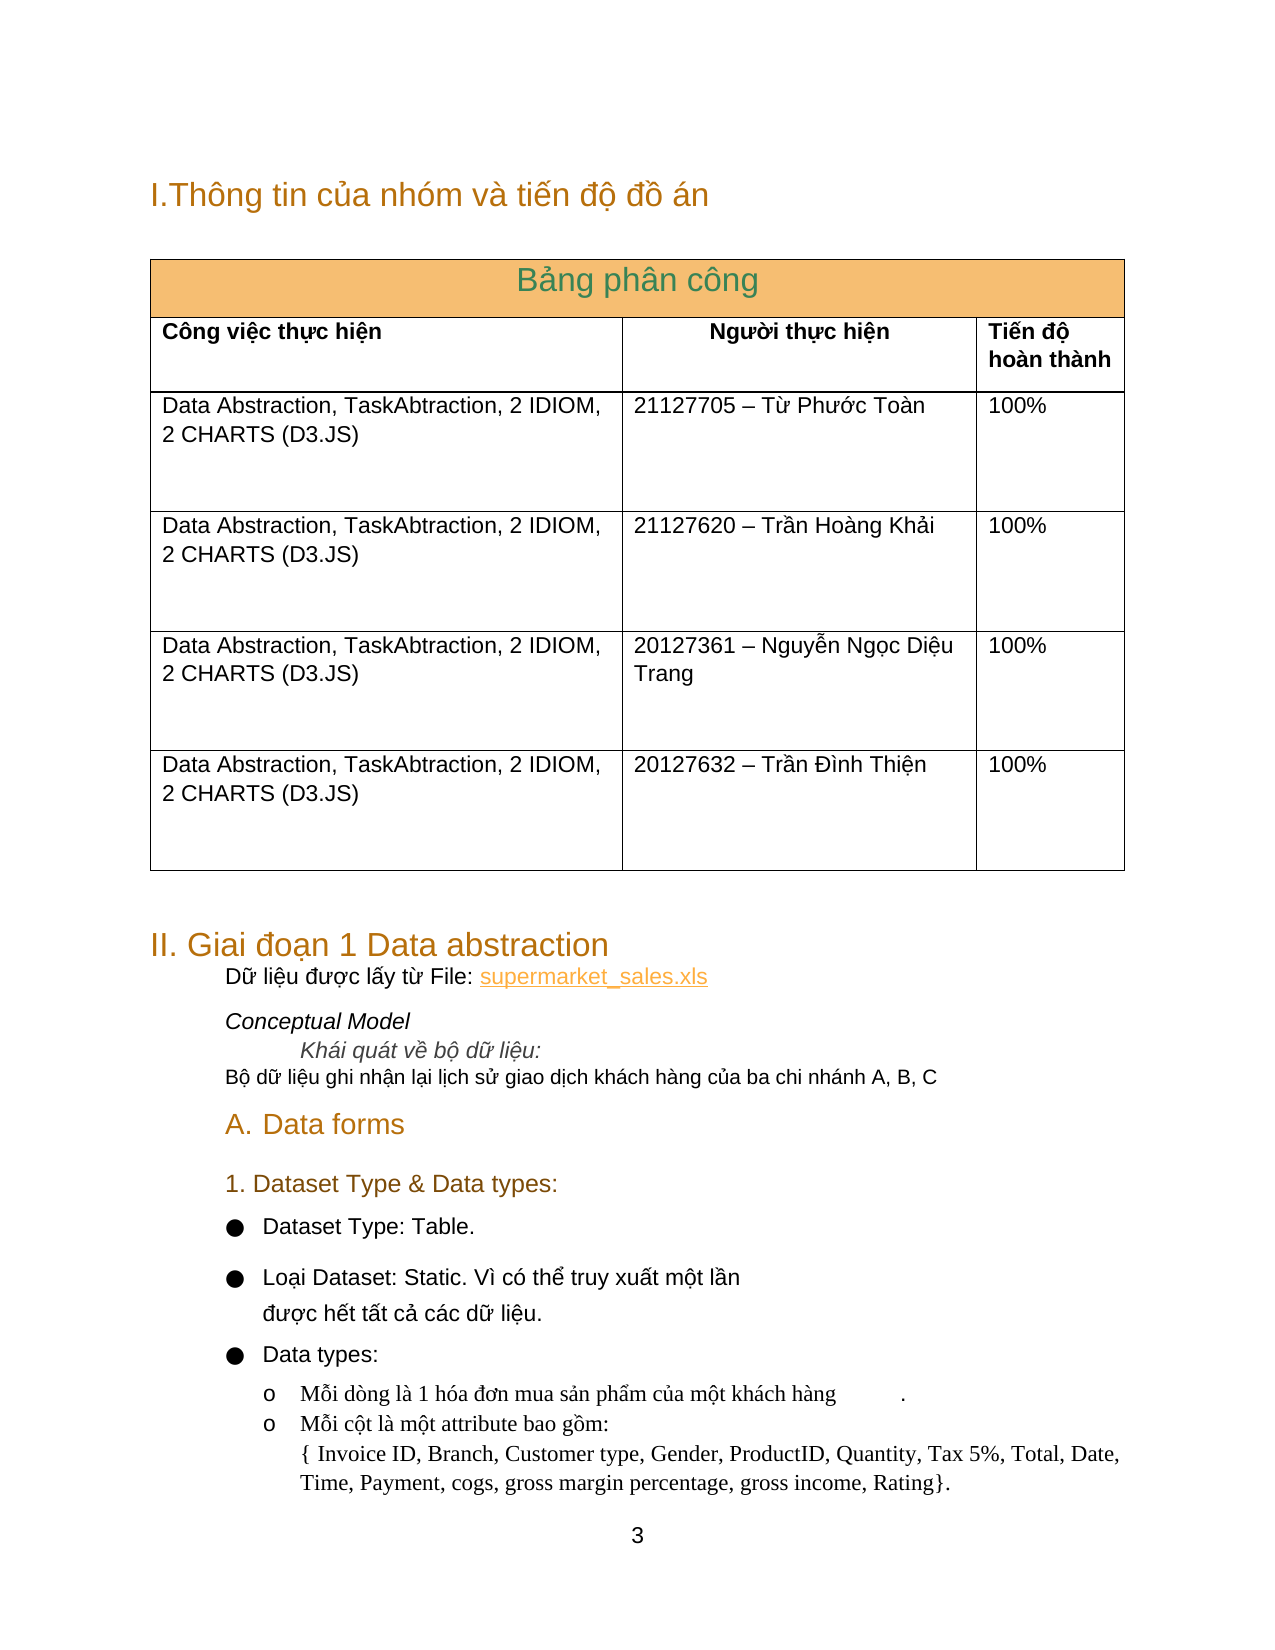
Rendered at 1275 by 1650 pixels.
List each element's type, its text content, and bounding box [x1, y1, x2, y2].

subtitle I.Thông tin của nhóm và tiến độ đồ án [150, 175, 1125, 213]
table_cell 100% [977, 751, 1124, 870]
table_cell Công việc thực hiện [151, 318, 622, 391]
table_cell 100% [977, 632, 1124, 750]
table_cell Người thực hiện [623, 318, 976, 391]
text 1. Dataset Type & Data types: [225, 1141, 1125, 1198]
table_cell 100% [977, 512, 1124, 631]
table_cell 100% [977, 393, 1124, 511]
table_header Bảng phân công [151, 260, 1124, 317]
list Loại Dataset: Static. Vì có thể truy xuất một lần được hết tất cả các dữ liệu. [225, 1251, 1125, 1327]
table_cell Data Abstraction, TaskAbtraction, 2 IDIOM, 2 CHARTS (D3.JS) [151, 751, 622, 870]
table_cell 21127705 – Từ Phước Toàn [623, 393, 976, 511]
subtitle II. Giai đoạn 1 Data abstraction [150, 924, 1125, 963]
table_cell Data Abstraction, TaskAbtraction, 2 IDIOM, 2 CHARTS (D3.JS) [151, 393, 622, 511]
table_cell Data Abstraction, TaskAbtraction, 2 IDIOM, 2 CHARTS (D3.JS) [151, 632, 622, 750]
list Mỗi dòng là 1 hóa đơn mua sản phẩm của một khách hàng . [262, 1379, 1125, 1408]
table_cell Tiến độ hoàn thành [977, 318, 1124, 391]
table_cell 20127361 – Nguyễn Ngọc Diệu Trang [623, 632, 976, 750]
subtitle Data forms [225, 1107, 1125, 1141]
table_cell Data Abstraction, TaskAbtraction, 2 IDIOM, 2 CHARTS (D3.JS) [151, 512, 622, 631]
text Conceptual Model Khái quát về bộ dữ liệu: Bộ dữ liệu ghi nhận lại lịch sử giao dịch khách hàng của ba chi nhánh A, B, C [225, 1008, 1125, 1089]
list Mỗi cột là một attribute bao gồm: { Invoice ID, Branch, Customer type, Gender, ProductID, Quantity, Tax 5%, Total, Date, Time, Payment, cogs, gross margin percentage, gross income, Rating}. [262, 1410, 1125, 1495]
list Data types: [225, 1329, 1125, 1376]
text Dữ liệu được lấy từ File: supermarket_sales.xls [150, 963, 1125, 989]
list Dataset Type: Table. [225, 1201, 1125, 1247]
table_cell 20127632 – Trần Đình Thiện [623, 751, 976, 870]
table_cell 21127620 – Trần Hoàng Khải [623, 512, 976, 631]
